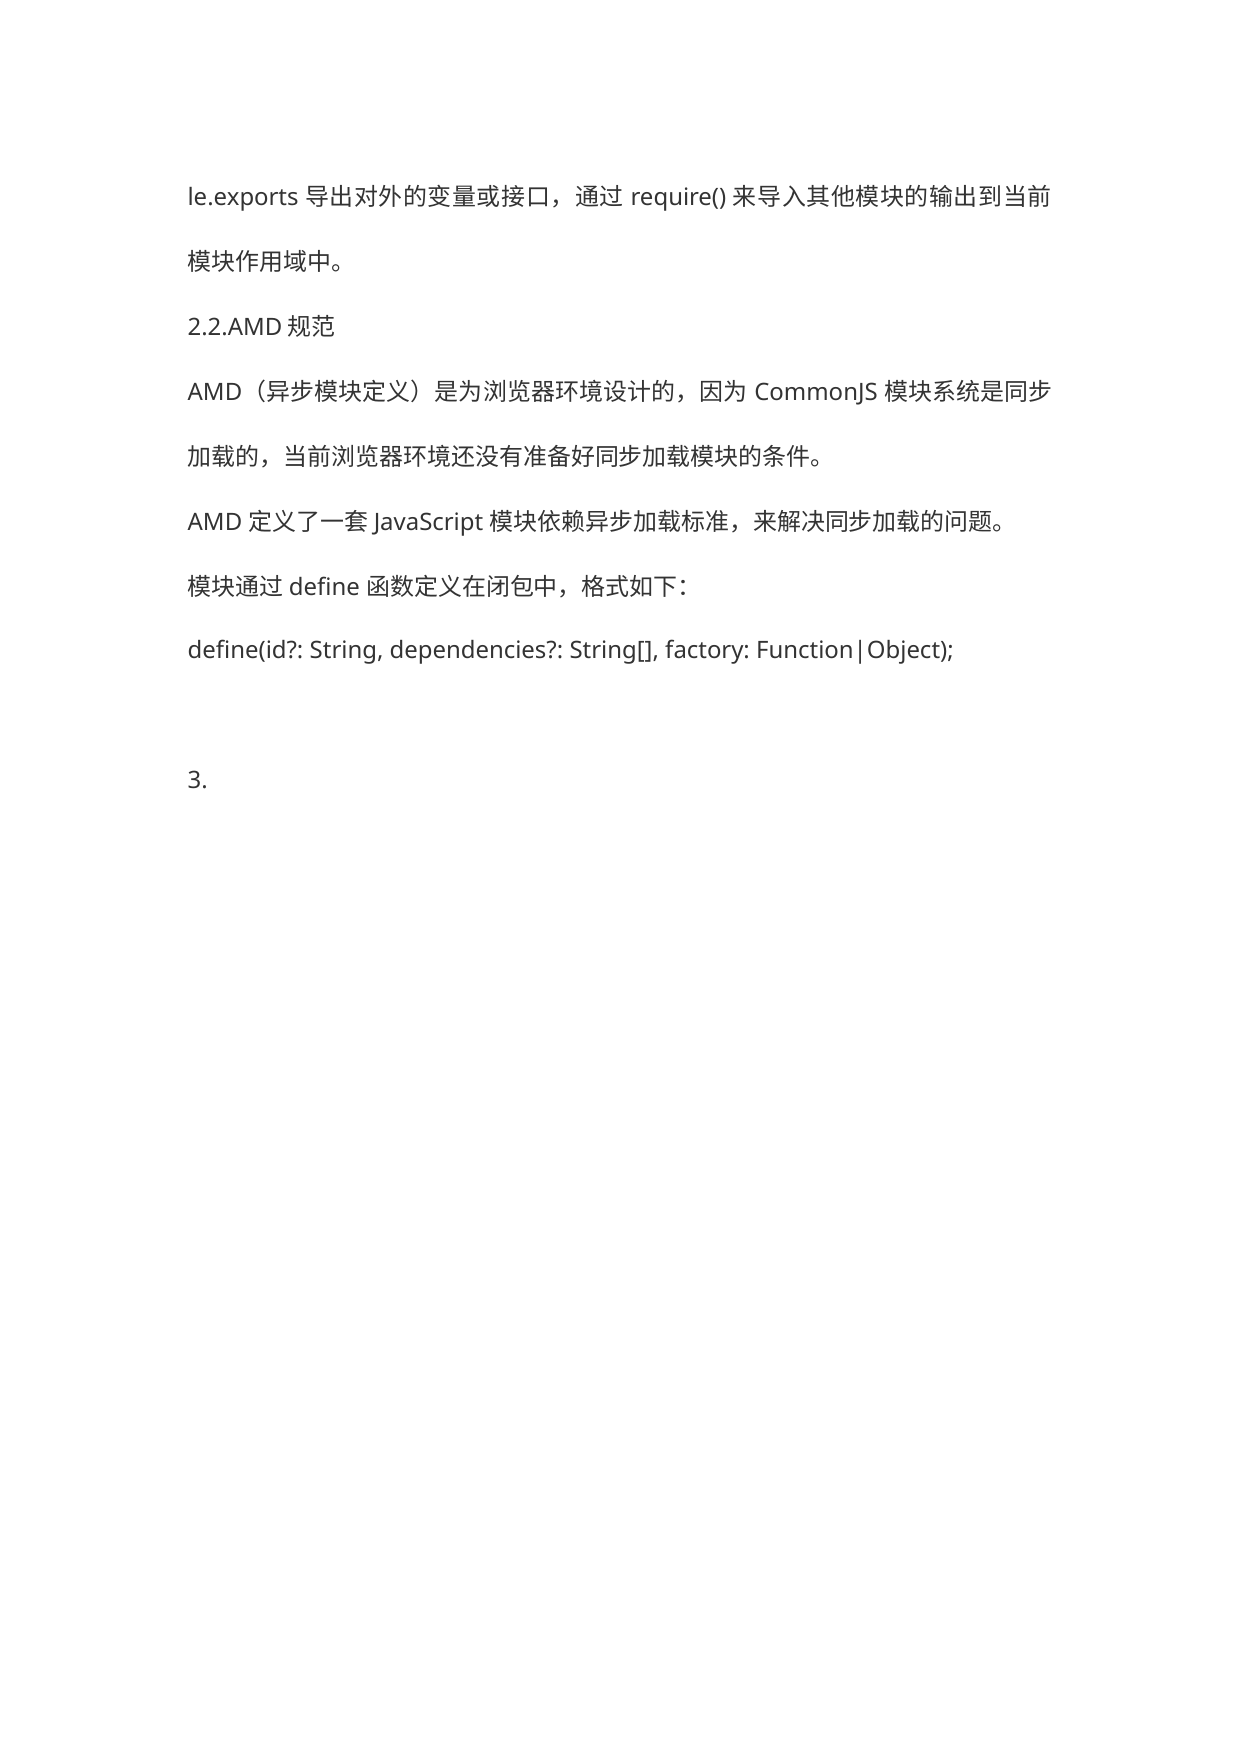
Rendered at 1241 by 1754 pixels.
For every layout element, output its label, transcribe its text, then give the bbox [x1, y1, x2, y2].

text define(id?: String, dependencies?: String[], factory: Function|Object); [187, 617, 1053, 682]
text 2.2.AMD规范 [187, 292, 1053, 357]
text 模块通过 define 函数定义在闭包中，格式如下： [187, 552, 1053, 617]
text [187, 162, 1053, 292]
text AMD（异步模块定义）是为浏览器环境设计的，因为 CommonJS 模块系统是同步加载的，当前浏览器环境还没有准备好同步加载模块的条件。 [187, 357, 1053, 487]
text 3. [187, 747, 1053, 812]
text AMD 定义了一套 JavaScript 模块依赖异步加载标准，来解决同步加载的问题。 [187, 487, 1053, 552]
